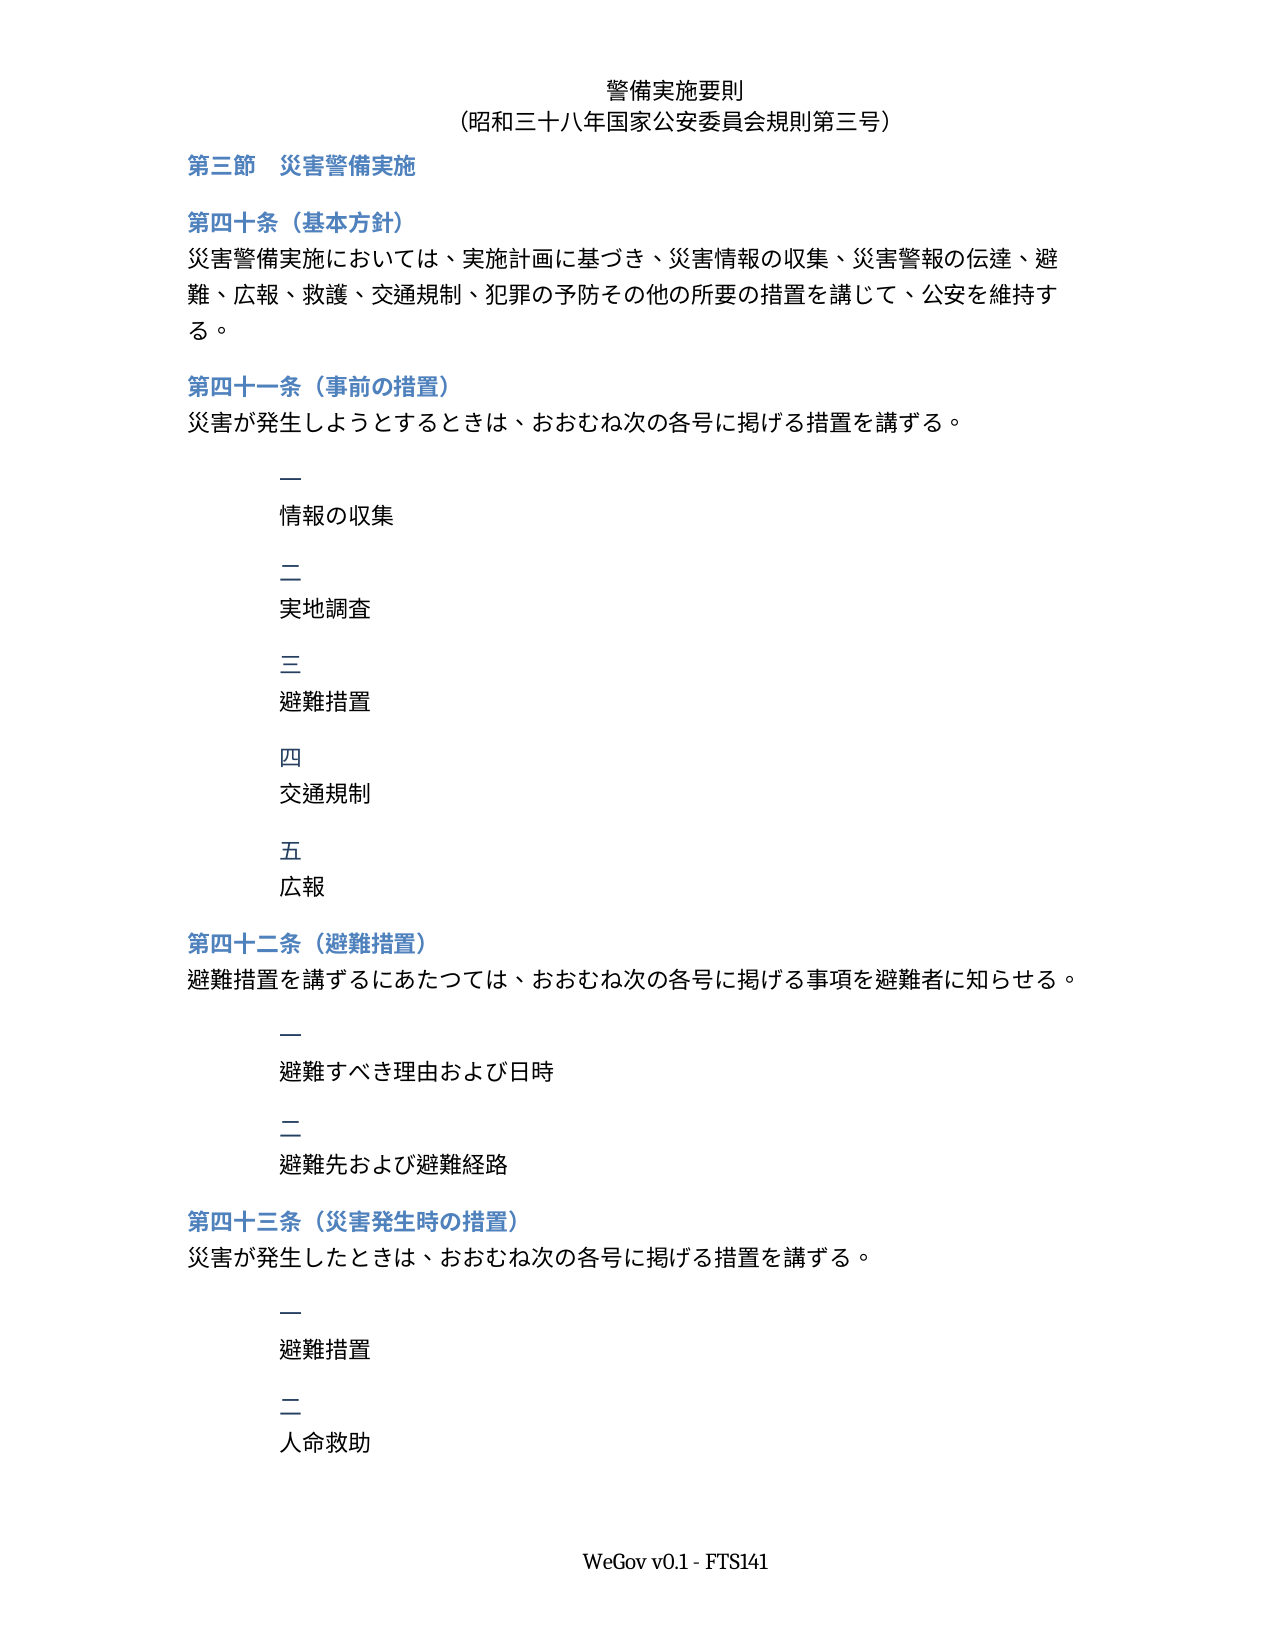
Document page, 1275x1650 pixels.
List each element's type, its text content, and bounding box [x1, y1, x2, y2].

text 災害が発生したときは、おおむね次の各号に掲げる措置を講ずる。 [187, 1242, 1087, 1273]
subtitle 第四十条（基本方針） [187, 207, 1087, 238]
subtitle 三 [279, 649, 1087, 681]
subtitle 四 [279, 742, 1087, 773]
text 人命救助 [279, 1427, 1087, 1458]
subtitle 第三節 災害警備実施 [187, 150, 1087, 181]
subtitle 一 [279, 464, 1087, 495]
text 避難措置 [279, 1334, 1087, 1366]
text 避難先および避難経路 [279, 1149, 1087, 1180]
text 情報の収集 [279, 500, 1087, 531]
text 交通規制 [279, 778, 1087, 809]
text 広報 [279, 871, 1087, 902]
subtitle 第四十三条（災害発生時の措置） [187, 1206, 1087, 1237]
text 避難すべき理由および日時 [279, 1056, 1087, 1087]
text 災害警備実施においては、実施計画に基づき、災害情報の収集、災害警報の伝達、避難、広報、救護、交通規制、犯罪の予防その他の所要の措置を講じて、公安を維持する。 [187, 243, 1087, 346]
text 実地調査 [279, 593, 1087, 624]
subtitle 第四十一条（事前の措置） [187, 371, 1087, 403]
subtitle 一 [279, 1298, 1087, 1330]
subtitle 五 [279, 835, 1087, 866]
subtitle 二 [279, 1113, 1087, 1144]
text 災害が発生しようとするときは、おおむね次の各号に掲げる措置を講ずる。 [187, 407, 1087, 438]
subtitle 二 [279, 557, 1087, 588]
subtitle 第四十二条（避難措置） [187, 928, 1087, 959]
subtitle 二 [279, 1391, 1087, 1422]
text 避難措置 [279, 685, 1087, 717]
subtitle 一 [279, 1020, 1087, 1052]
text 避難措置を講ずるにあたつては、おおむね次の各号に掲げる事項を避難者に知らせる。 [187, 963, 1087, 995]
